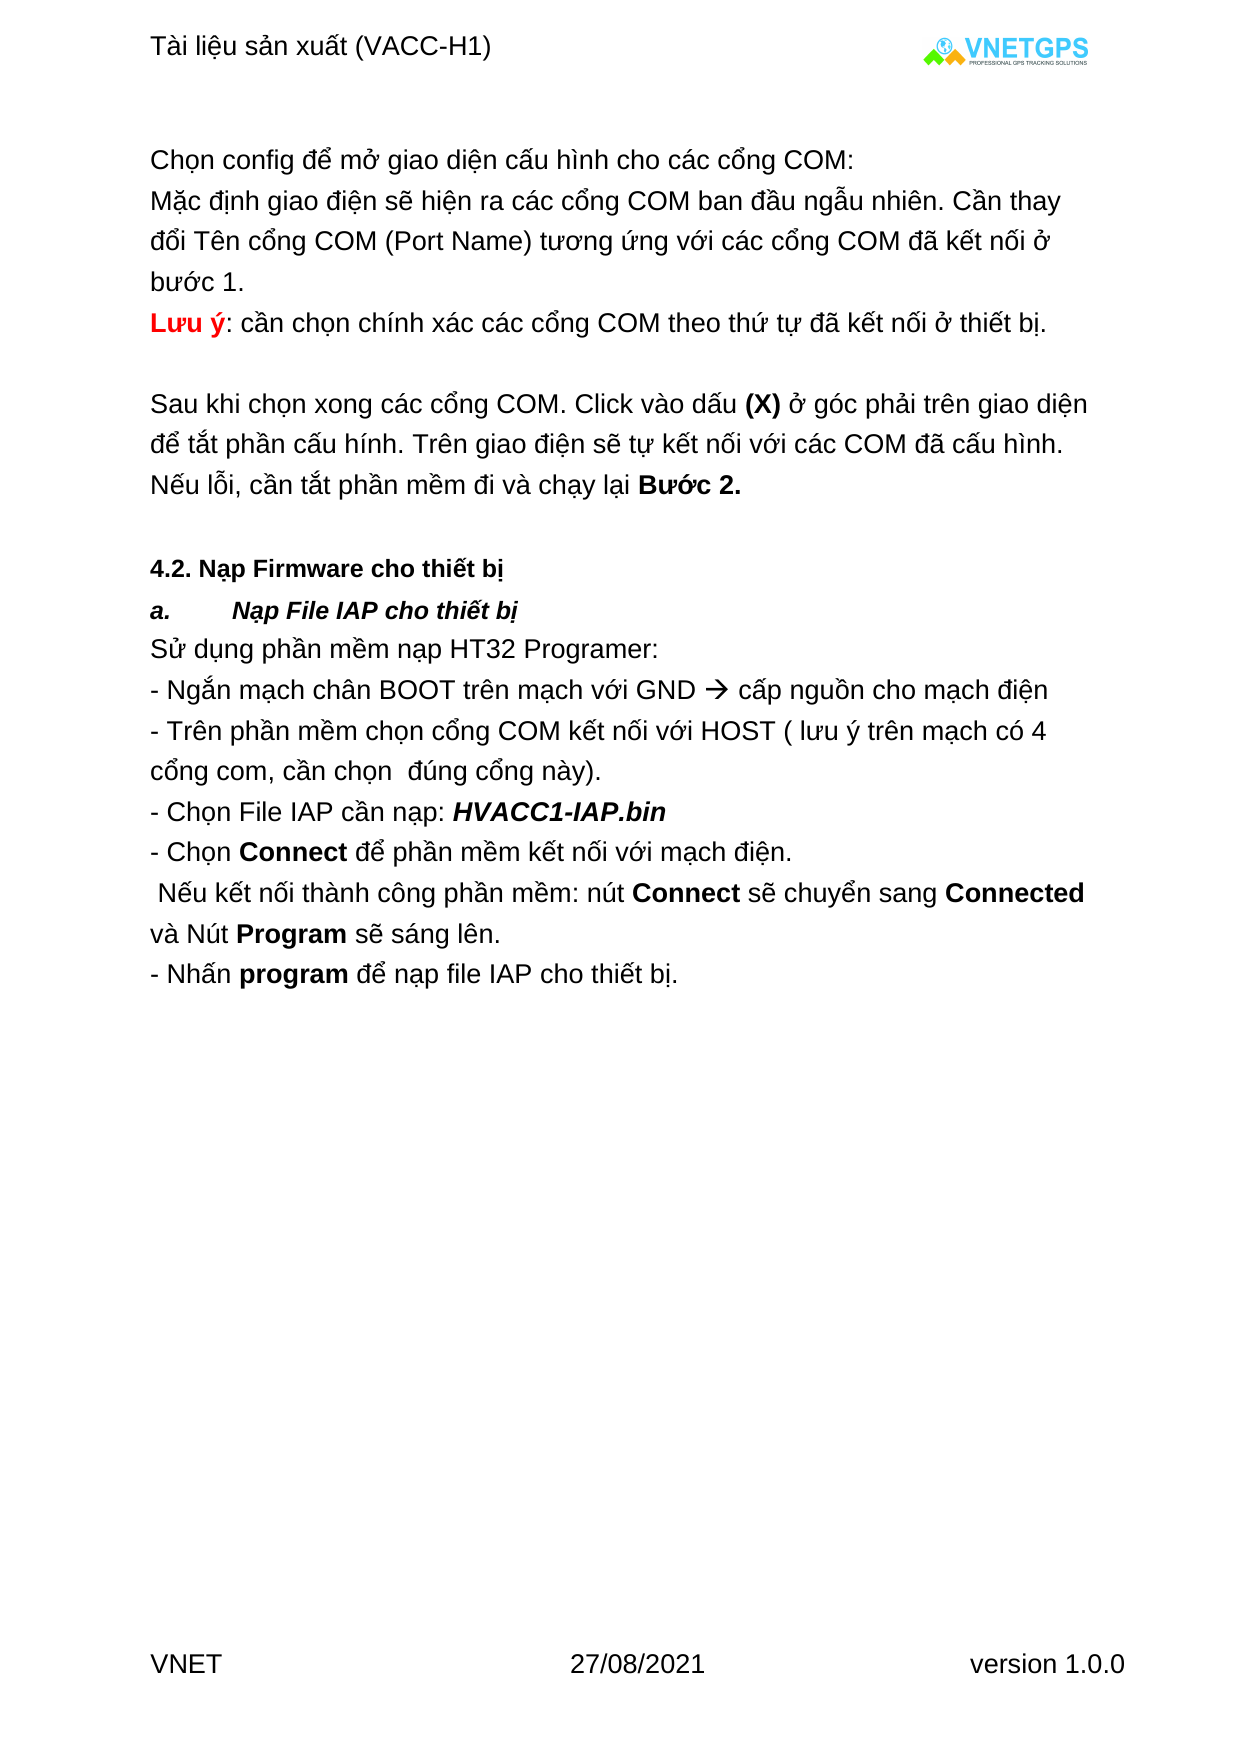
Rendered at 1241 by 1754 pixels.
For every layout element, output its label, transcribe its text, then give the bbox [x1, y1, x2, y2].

text - Nhấn program để nạp file IAP cho thiết bị. [150, 958, 1090, 989]
text Chọn config để mở giao diện cấu hình cho các cổng COM: [150, 144, 1090, 175]
subtitle Nạp File IAP cho thiết bị [150, 596, 1090, 625]
text - Ngắn mạch chân BOOT trên mạch với GND cấp nguồn cho mạch điện [150, 674, 1090, 705]
text Nếu kết nối thành công phần mềm: nút Connect sẽ chuyển sang Connected và Nút Program sẽ sáng lên. [150, 877, 1090, 949]
picture [921, 37, 1091, 67]
text - Chọn Connect để phần mềm kết nối với mạch điện. [150, 836, 1090, 868]
text Mặc định giao điện sẽ hiện ra các cổng COM ban đầu ngẫu nhiên. Cần thay đổi Tên cổng COM (Port Name) tương ứng với các cổng COM đã kết nối ở bước 1. [150, 185, 1090, 297]
text Sau khi chọn xong các cổng COM. Click vào dấu (X) ở góc phải trên giao diện để tắt phần cấu hính. Trên giao điện sẽ tự kết nối với các COM đã cấu hình. Nếu lỗi, cần tắt phần mềm đi và chạy lại Bước 2. [150, 388, 1090, 500]
text - Chọn File IAP cần nạp: HVACC1-IAP.bin [150, 796, 1090, 827]
text Lưu ý: cần chọn chính xác các cổng COM theo thứ tự đã kết nối ở thiết bị. [150, 307, 1090, 338]
text - Trên phần mềm chọn cổng COM kết nối với HOST ( lưu ý trên mạch có 4 cổng com, cần chọn đúng cổng này). [150, 714, 1090, 786]
subtitle 4.2. Nạp Firmware cho thiết bị [150, 554, 1090, 583]
text Sử dụng phần mềm nạp HT32 Programer: [150, 633, 1090, 664]
